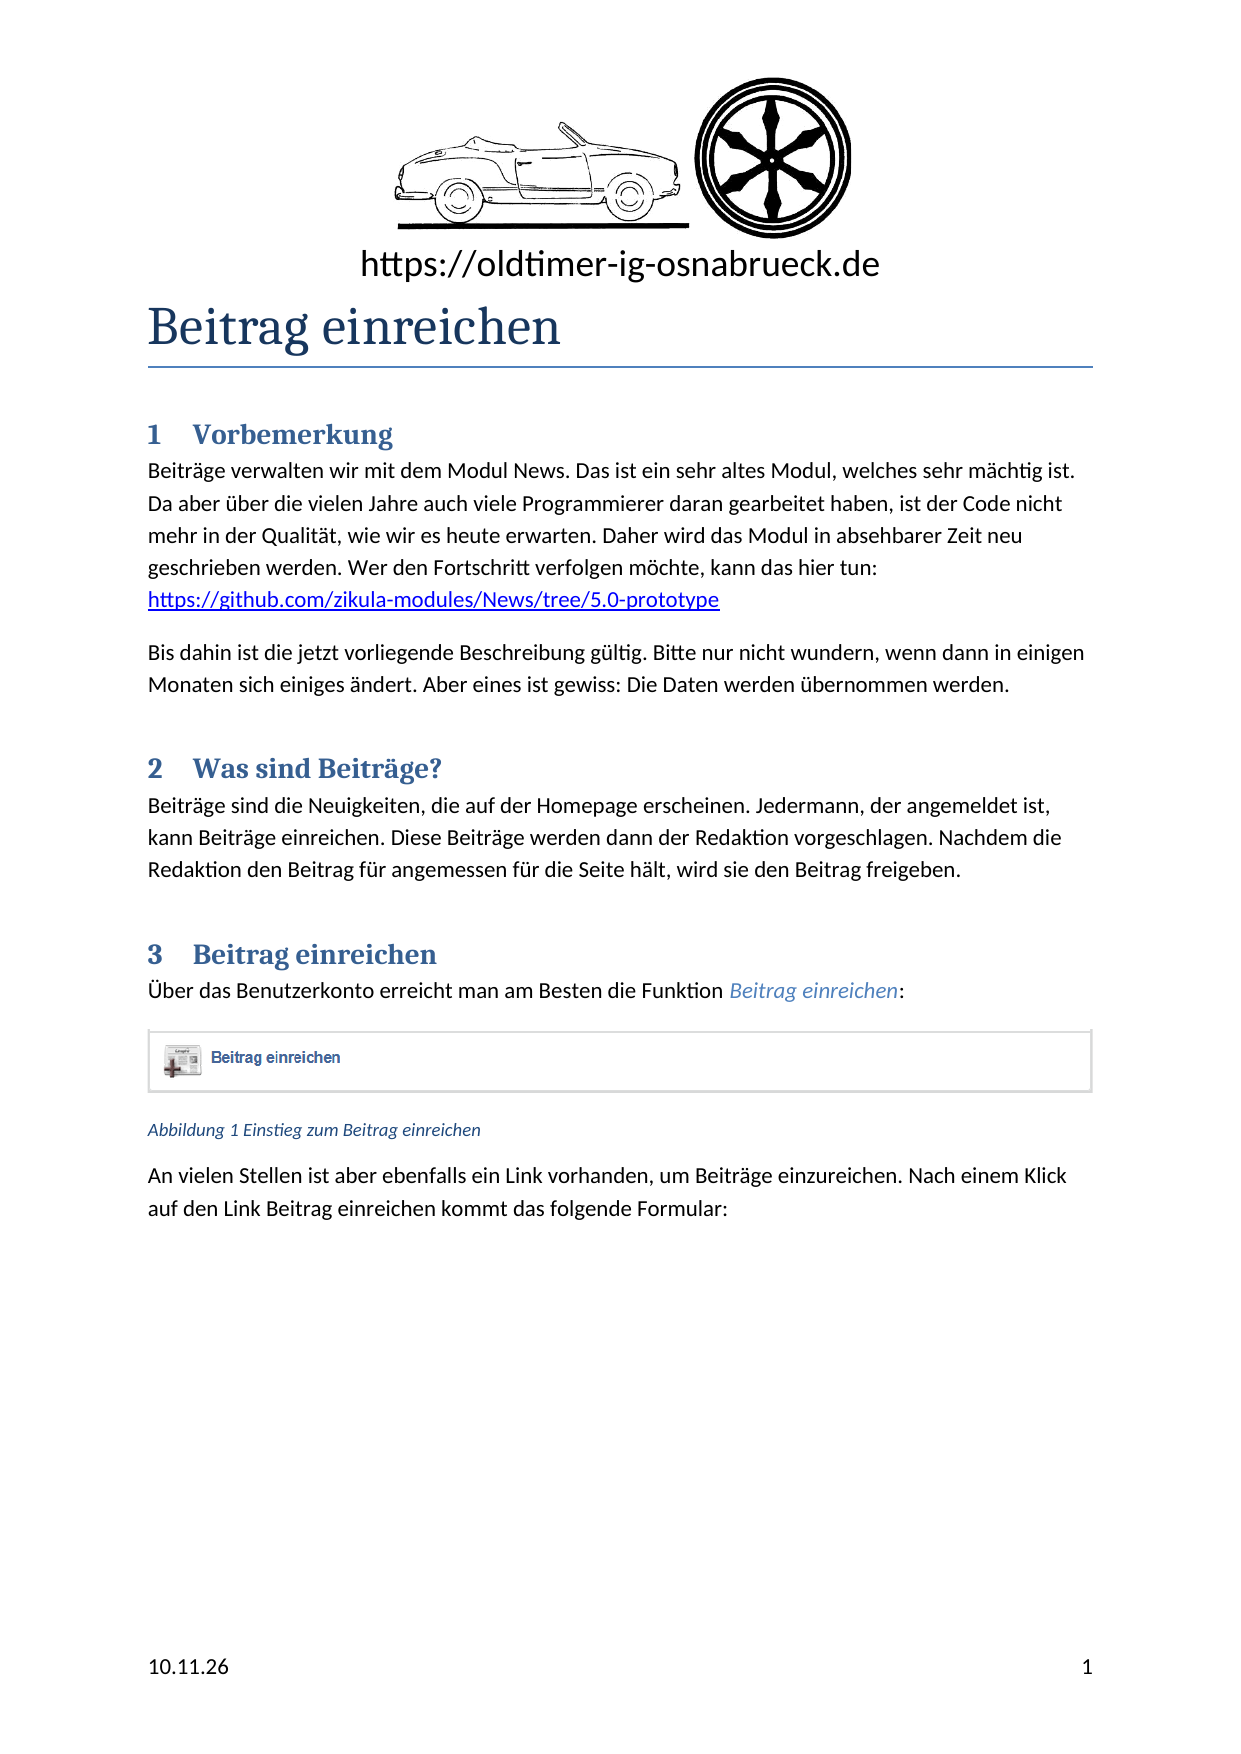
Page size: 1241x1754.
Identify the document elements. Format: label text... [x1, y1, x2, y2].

text Bis dahin ist die jetzt vorliegende Beschreibung gültig. Bitte nur nicht wundern, wenn dann in einigen Monaten sich einiges ändert. Aber eines ist gewiss: Die Daten werden übernommen werden. [148, 638, 1093, 698]
text Beiträge sind die Neuigkeiten, die auf der Homepage erscheinen. Jedermann, der angemeldet ist, kann Beiträge einreichen. Diese Beiträge werden dann der Redaktion vorgeschlagen. Nachdem die Redaktion den Beitrag für angemessen für die Seite hält, wird sie den Beitrag freigeben. [148, 791, 1093, 884]
picture [147, 1029, 1093, 1093]
text Beiträge verwalten wir mit dem Modul News. Das ist ein sehr altes Modul, welches sehr mächtig ist. Da aber über die vielen Jahre auch viele Programmierer daran gearbeitet haben, ist der Code nicht mehr in der Qualität, wie wir es heute erwarten. Daher wird das Modul in absehbarer Zeit neu geschrieben werden. Wer den Fortschritt verfolgen möchte, kann das hier tun: https://github.com/zikula-modules/News/tree/5.0-prototype [148, 457, 1093, 613]
subtitle Was sind Beiträge? [148, 753, 1093, 786]
picture [388, 73, 852, 240]
title Beitrag einreichen [148, 295, 1093, 366]
subtitle Beitrag einreichen [148, 938, 1093, 971]
text Über das Benutzerkonto erreicht man am Besten die Funktion Beitrag einreichen: [148, 976, 1093, 1004]
subtitle Vorbemerkung [148, 418, 1093, 452]
text An vielen Stellen ist aber ebenfalls ein Link vorhanden, um Beiträge einzureichen. Nach einem Klick auf den Link Beitrag einreichen kommt das folgende Formular: [148, 1162, 1093, 1222]
